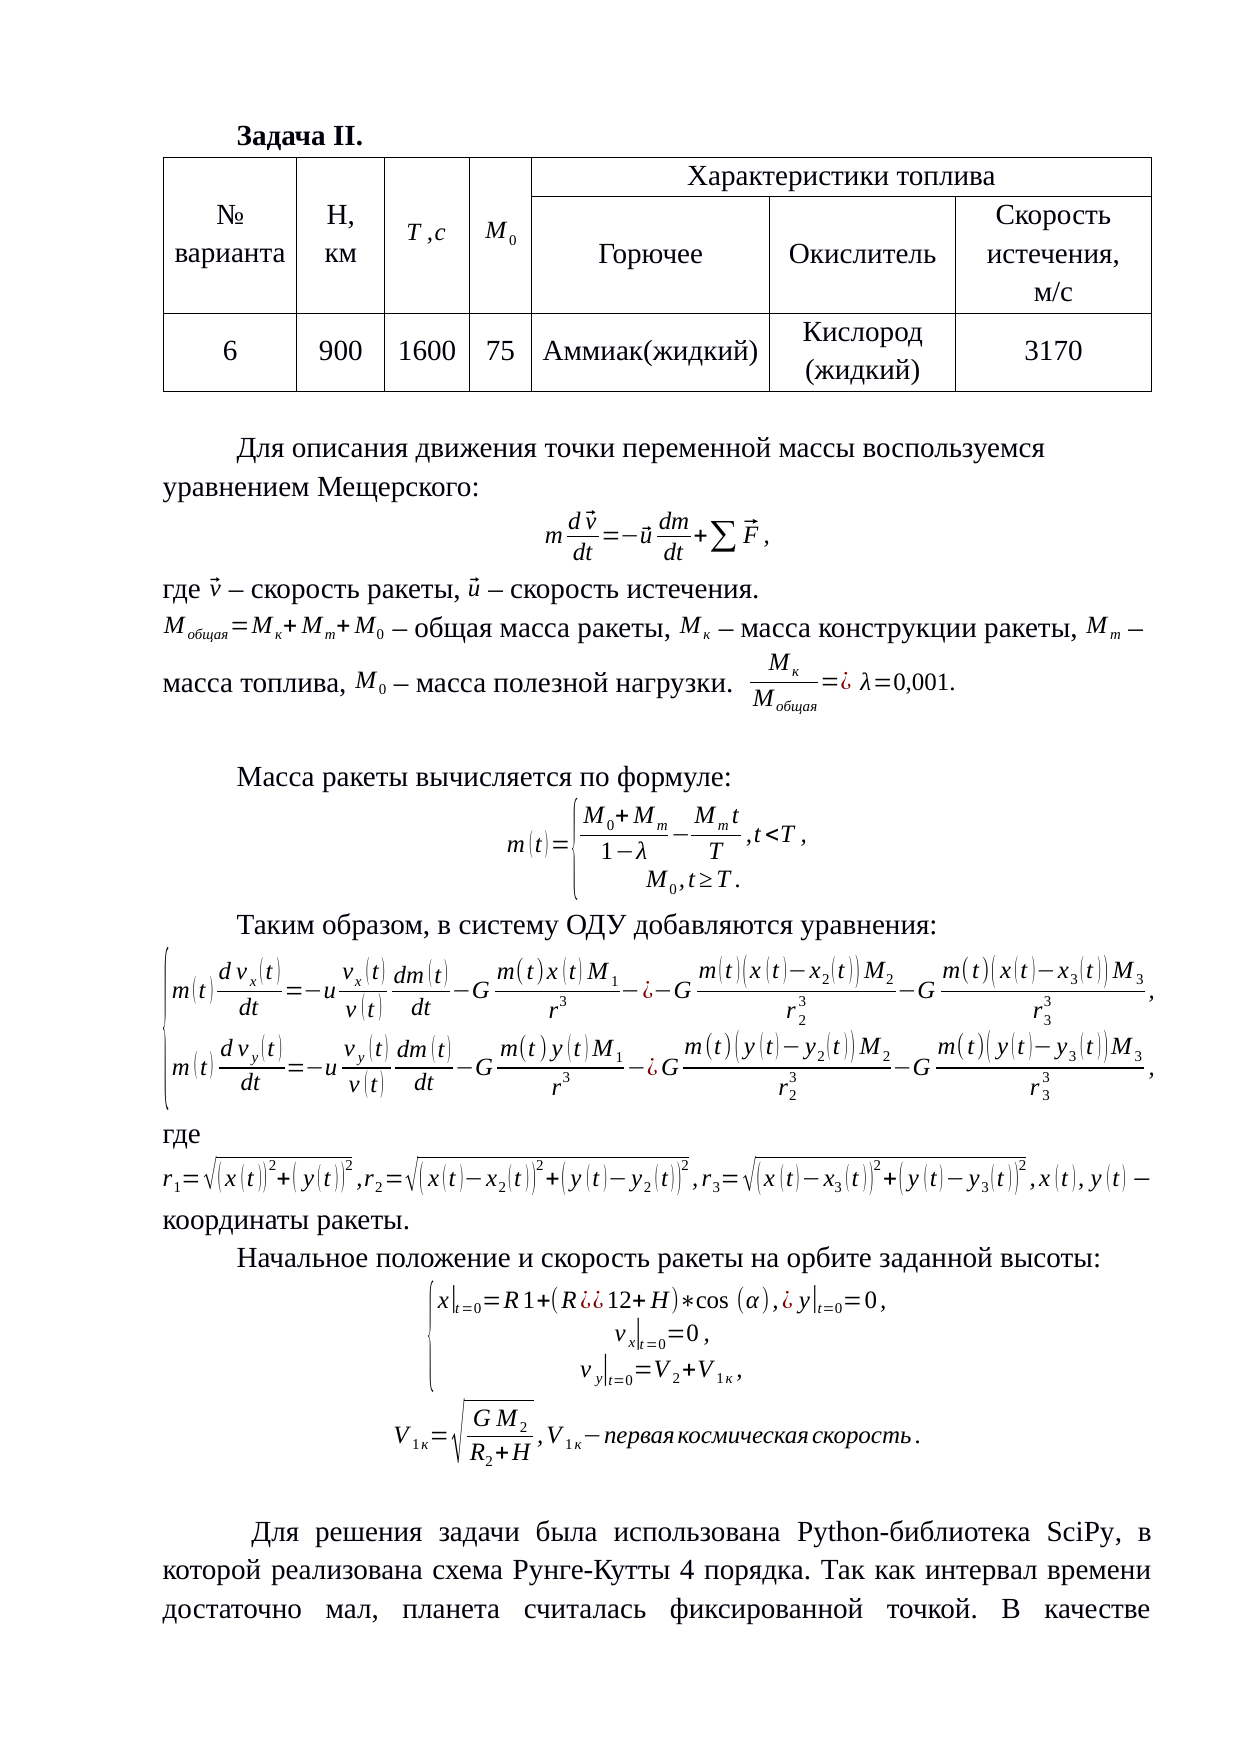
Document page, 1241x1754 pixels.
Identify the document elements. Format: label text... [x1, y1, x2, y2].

text – общая масса ракеты, – масса конструкции ракеты, – масса топлива, – масса полезной нагрузки. [162, 610, 1152, 715]
table_header H, км [297, 158, 384, 313]
table_cell Кислород (жидкий) [770, 314, 955, 391]
table_cell 1600 [385, 314, 469, 391]
table_cell Скорость истечения, м/с [956, 197, 1151, 313]
table_header Характеристики топлива [532, 158, 1151, 196]
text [162, 1514, 1152, 1624]
text Масса ракеты вычисляется по формуле: [162, 759, 1152, 792]
table_cell 900 [297, 314, 384, 391]
text где – скорость ракеты, – скорость истечения. [162, 572, 1152, 605]
text Для описания движения точки переменной массы воспользуемся уравнением Мещерского: [162, 431, 1152, 503]
text Задача II. [162, 118, 1152, 152]
table_header № варианта [164, 158, 296, 313]
table_cell 75 [470, 314, 531, 391]
text Начальное положение и скорость ракеты на орбите заданной высоты: [162, 1241, 1152, 1274]
table_cell 6 [164, 314, 296, 391]
table_cell Горючее [532, 197, 769, 313]
table_cell 3170 [956, 314, 1151, 391]
table_header [385, 158, 469, 313]
text где – координаты ракеты. [162, 1117, 1152, 1236]
table_cell Окислитель [770, 197, 955, 313]
text Таким образом, в систему ОДУ добавляются уравнения: [162, 907, 1152, 941]
table_header [470, 158, 531, 313]
table_cell Аммиак(жидкий) [532, 314, 769, 391]
